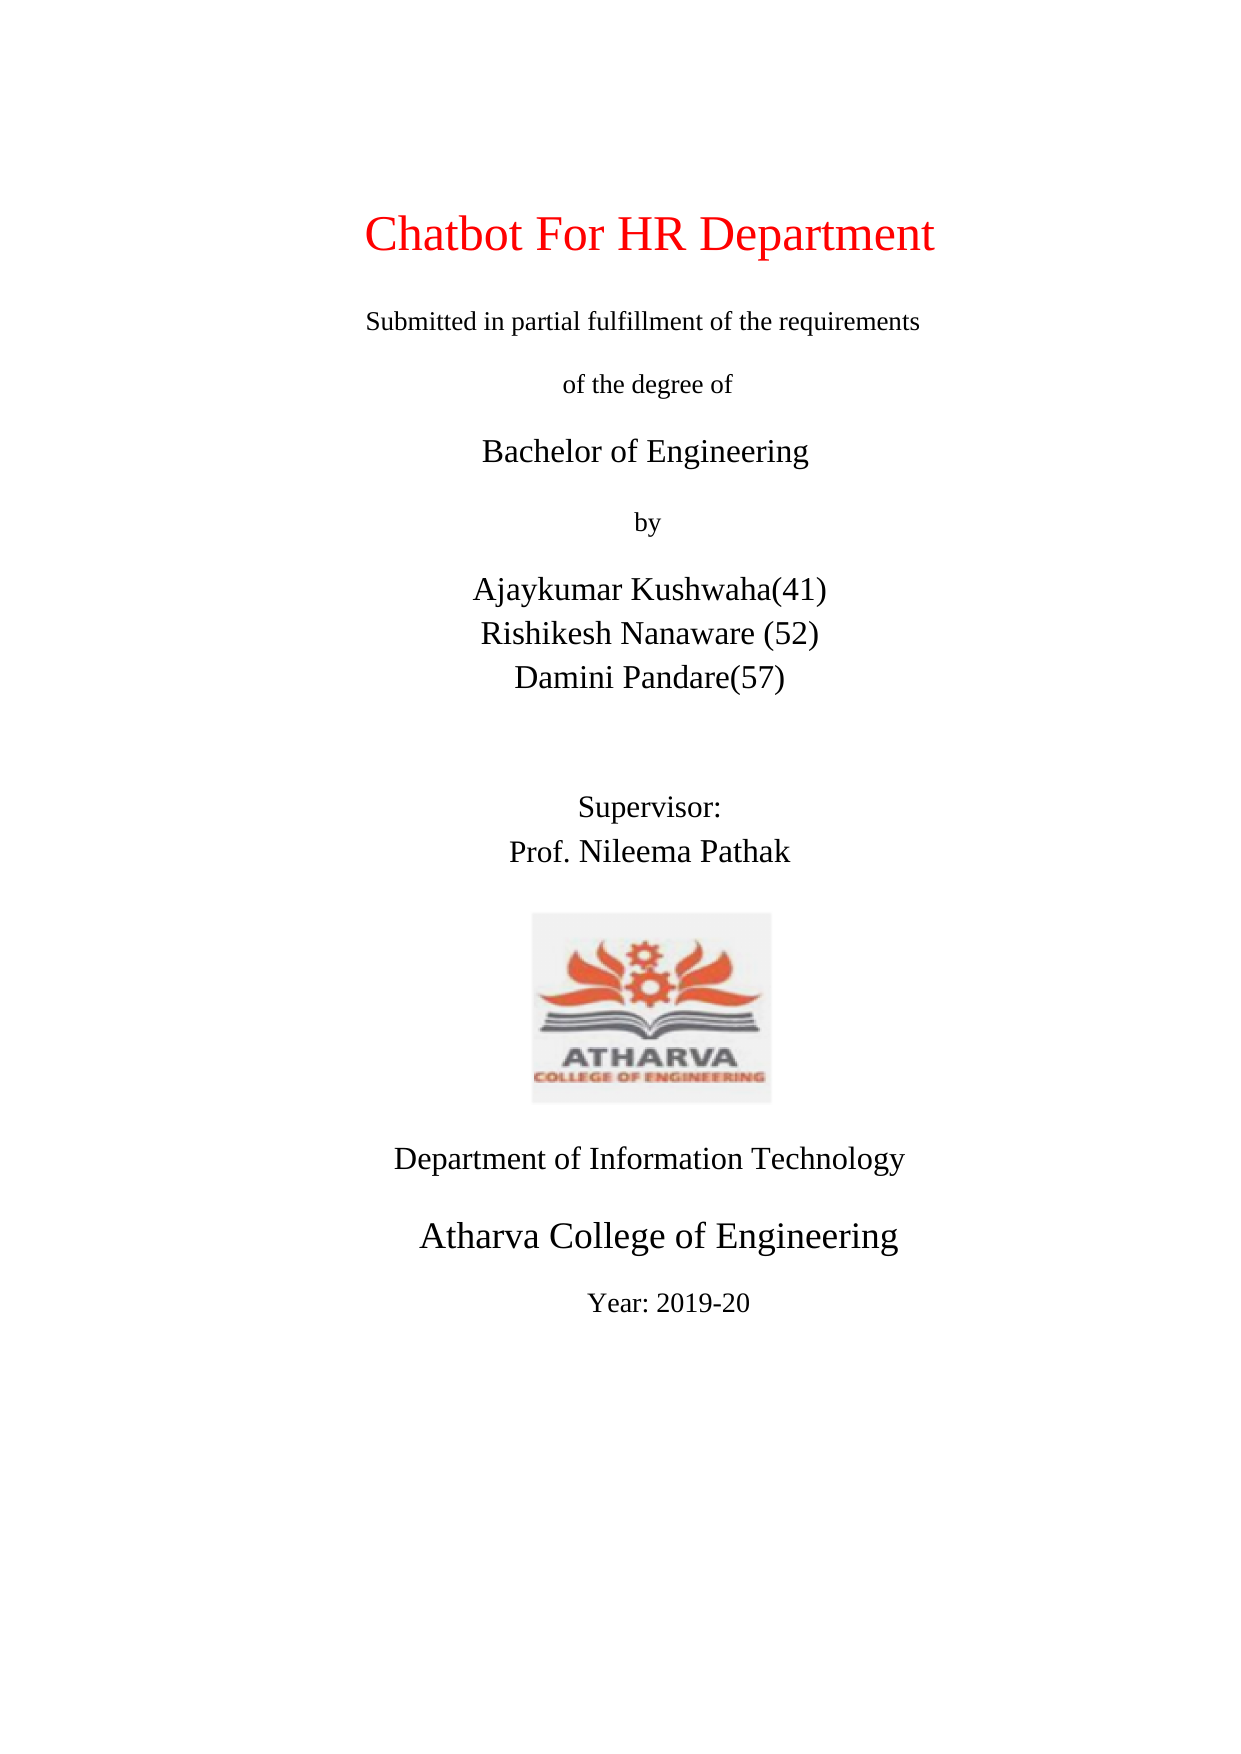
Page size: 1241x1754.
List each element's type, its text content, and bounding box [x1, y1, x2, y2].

text Damini Pandare(57) [177, 658, 1122, 696]
text Bachelor of Engineering [192, 431, 1099, 470]
text Ajaykumar Kushwaha(41) [177, 569, 1122, 608]
text Year: 2019-20 [27, 1287, 1234, 1319]
text Chatbot For HR Department [177, 204, 1122, 261]
text Supervisor: [177, 788, 1122, 824]
text Atharva College of Engineering [196, 1213, 1122, 1256]
text Rishikesh Nanaware (52) [177, 614, 1122, 652]
text Submitted in partial fulfillment of the requirements [187, 305, 1099, 336]
text of the degree of [196, 368, 1099, 399]
text by [196, 506, 1099, 537]
text Department of Information Technology [177, 1139, 1122, 1176]
text Prof. Nileema Pathak [177, 831, 1122, 869]
picture [533, 914, 770, 1102]
